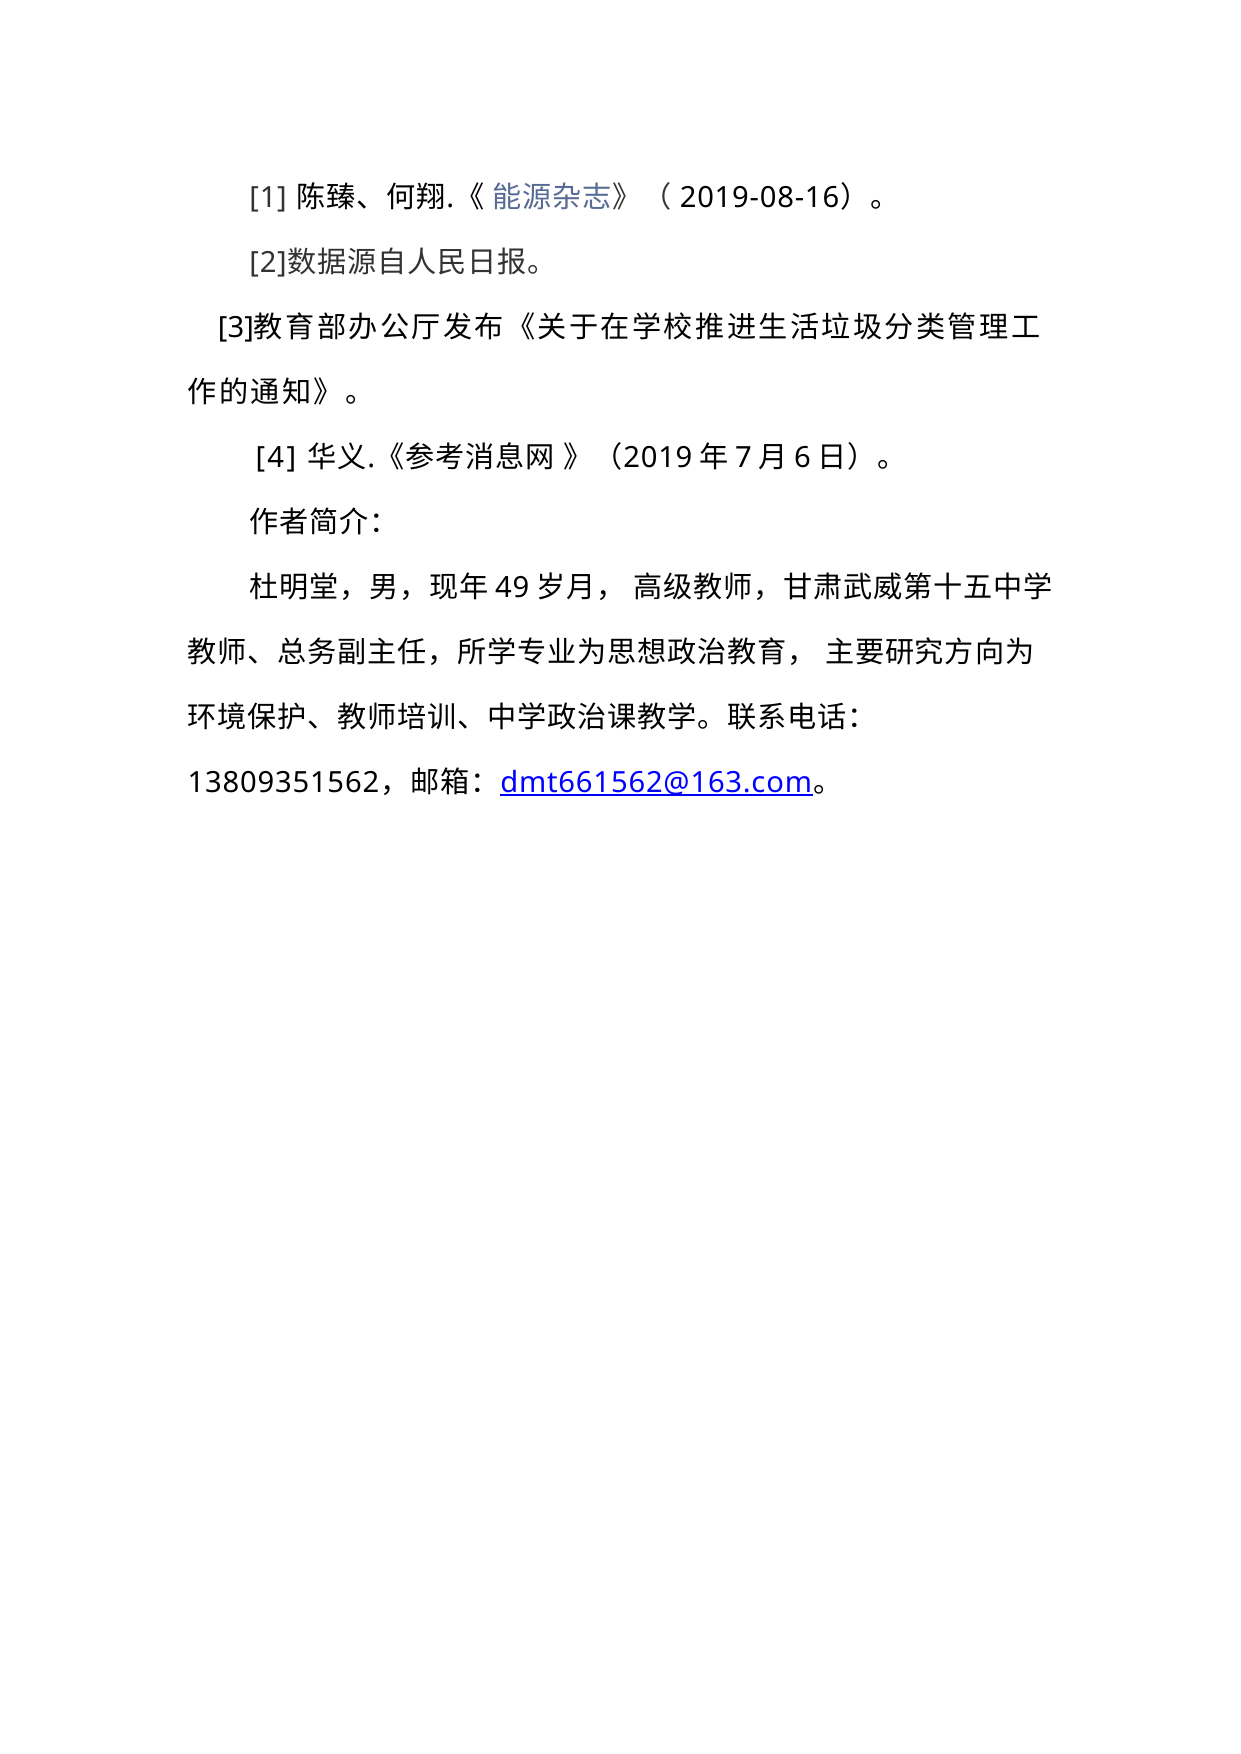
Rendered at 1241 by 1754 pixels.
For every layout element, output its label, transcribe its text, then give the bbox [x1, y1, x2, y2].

text [1] 陈臻、何翔.《 能源杂志》（ 2019-08-16）。 [187, 162, 1053, 227]
text 杜明堂，男，现年49岁月， 高级教师，甘肃武威第十五中学教师、总务副主任，所学专业为思想政治教育， 主要研究方向为环境保护、教师培训、中学政治课教学。联系电话：13809351562，邮箱：dmt661562@163.com。 [187, 552, 1053, 812]
text [4] 华义.《参考消息网 》（2019年7月6日）。 [187, 422, 1053, 487]
text [3]教育部办公厅发布《关于在学校推进生活垃圾分类管理工作的通知》。 [187, 292, 1053, 422]
text [2]数据源自人民日报。 [187, 227, 1053, 292]
text 作者简介： [187, 487, 1053, 552]
